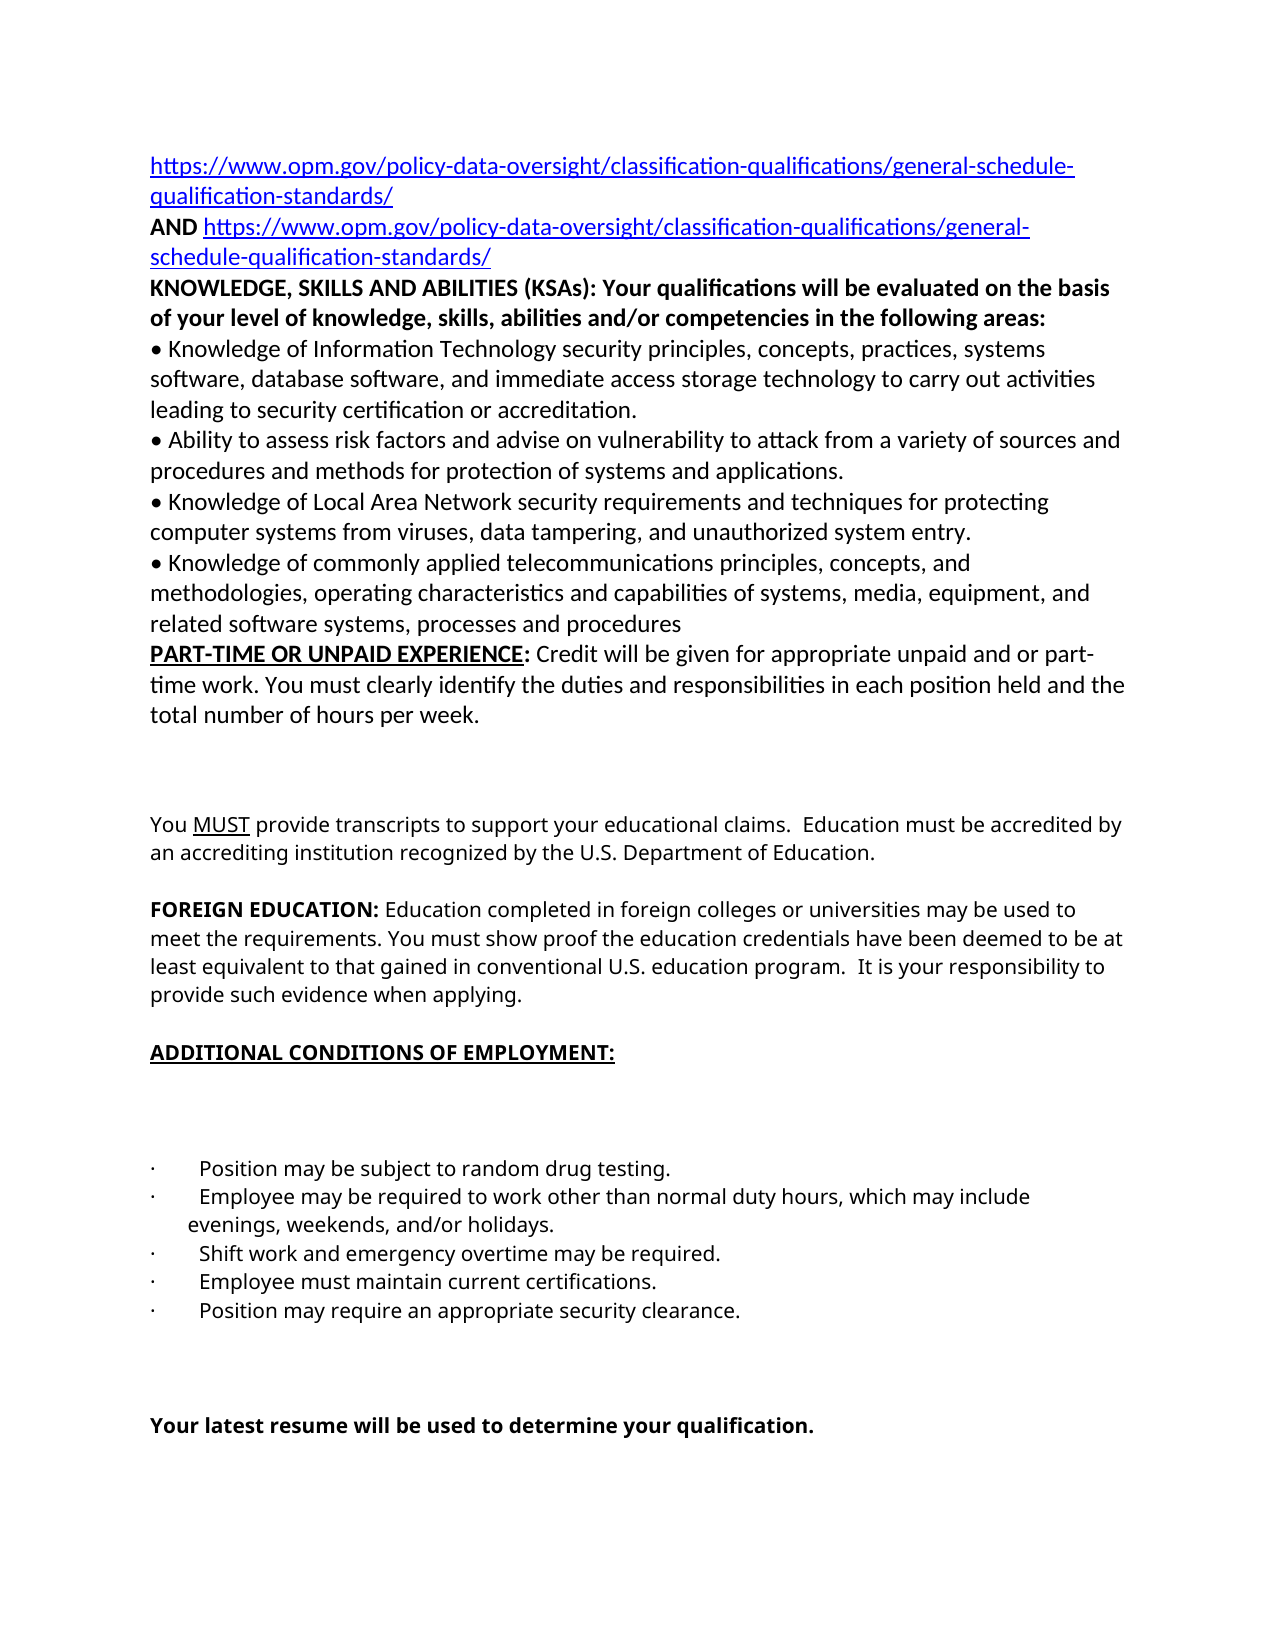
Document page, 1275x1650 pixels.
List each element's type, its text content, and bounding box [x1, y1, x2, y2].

text • Knowledge of Local Area Network security requirements and techniques for protecting computer systems from viruses, data tampering, and unauthorized system entry. [150, 486, 1125, 547]
text ADDITIONAL CONDITIONS OF EMPLOYMENT: [150, 1038, 1125, 1067]
text You MUST provide transcripts to support your educational claims. Education must be accredited by an accrediting institution recognized by the U.S. Department of Education. [150, 810, 1125, 867]
text · Employee may be required to work other than normal duty hours, which may include evenings, weekends, and/or holidays. [150, 1182, 1125, 1239]
text • Knowledge of commonly applied telecommunications principles, concepts, and methodologies, operating characteristics and capabilities of systems, media, equipment, and related software systems, processes and procedures [150, 547, 1125, 638]
text KNOWLEDGE, SKILLS AND ABILITIES (KSAs): Your qualifications will be evaluated on the basis of your level of knowledge, skills, abilities and/or competencies in the following areas: [150, 272, 1125, 333]
text · Position may be subject to random drug testing. [150, 1154, 1125, 1182]
text · Position may require an appropriate security clearance. [150, 1296, 1125, 1324]
text PART-TIME OR UNPAID EXPERIENCE: Credit will be given for appropriate unpaid and or part-time work. You must clearly identify the duties and responsibilities in each position held and the total number of hours per week. [150, 638, 1125, 730]
text · Employee must maintain current certifications. [150, 1267, 1125, 1296]
text • Ability to assess risk factors and advise on vulnerability to attack from a variety of sources and procedures and methods for protection of systems and applications. [150, 425, 1125, 486]
text https://www.opm.gov/policy-data-oversight/classification-qualifications/general-schedule-qualification-standards/ [150, 150, 1125, 211]
text · Shift work and emergency overtime may be required. [150, 1239, 1125, 1267]
text Your latest resume will be used to determine your qualification. [150, 1411, 1125, 1439]
text • Knowledge of Information Technology security principles, concepts, practices, systems software, database software, and immediate access storage technology to carry out activities leading to security certification or accreditation. [150, 333, 1125, 425]
text AND https://www.opm.gov/policy-data-oversight/classification-qualifications/general-schedule-qualification-standards/ [150, 211, 1125, 272]
text FOREIGN EDUCATION: Education completed in foreign colleges or universities may be used to meet the requirements. You must show proof the education credentials have been deemed to be at least equivalent to that gained in conventional U.S. education program. It is your responsibility to provide such evidence when applying. [150, 895, 1125, 1009]
